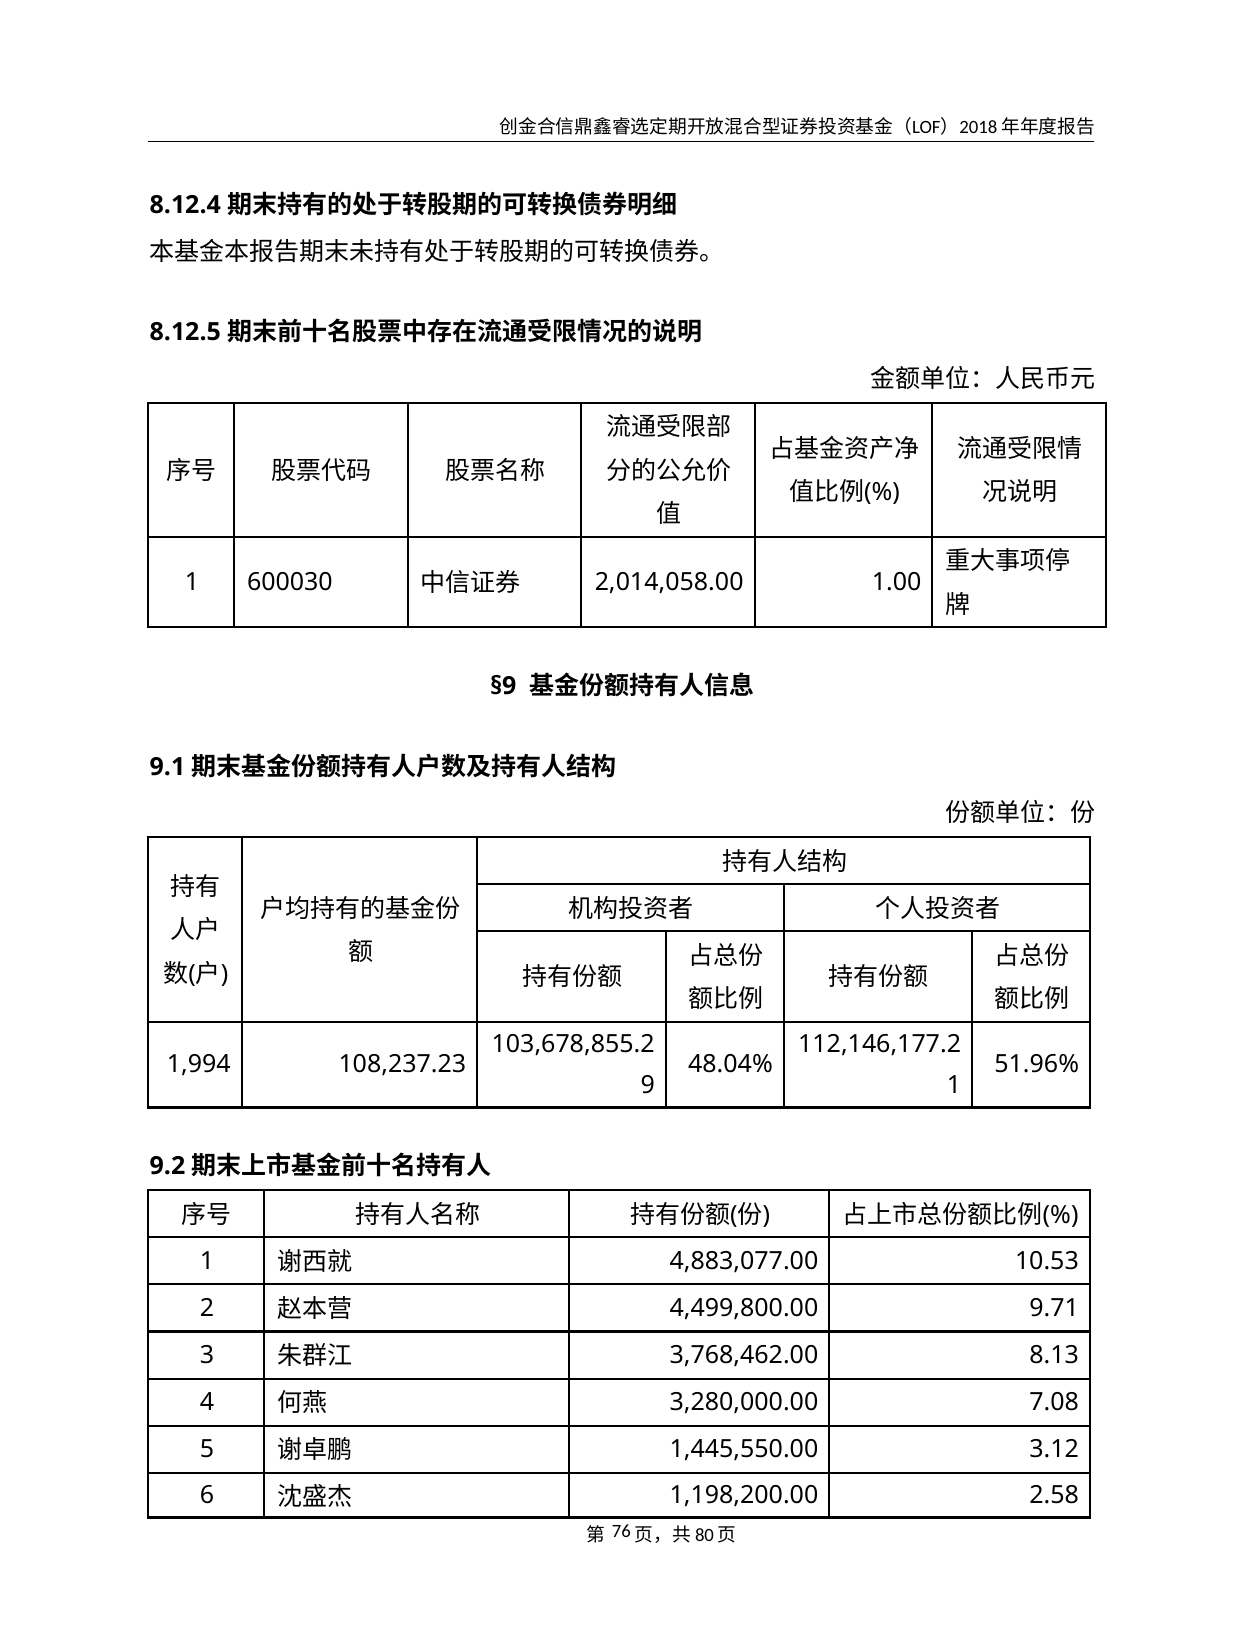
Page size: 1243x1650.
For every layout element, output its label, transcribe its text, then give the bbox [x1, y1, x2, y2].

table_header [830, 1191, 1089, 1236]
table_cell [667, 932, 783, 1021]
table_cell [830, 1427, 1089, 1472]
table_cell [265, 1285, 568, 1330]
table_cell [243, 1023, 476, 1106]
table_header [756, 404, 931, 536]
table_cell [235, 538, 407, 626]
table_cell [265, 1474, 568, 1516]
text §9 基金份额持有人信息 [149, 665, 1094, 702]
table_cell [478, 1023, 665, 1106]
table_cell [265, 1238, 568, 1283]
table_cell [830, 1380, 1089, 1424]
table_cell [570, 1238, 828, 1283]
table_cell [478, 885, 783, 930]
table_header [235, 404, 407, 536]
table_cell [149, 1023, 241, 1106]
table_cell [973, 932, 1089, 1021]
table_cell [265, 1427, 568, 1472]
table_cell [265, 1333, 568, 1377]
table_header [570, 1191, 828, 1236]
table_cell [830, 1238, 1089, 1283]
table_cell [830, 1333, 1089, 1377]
text 9.1 期末基金份额持有人户数及持有人结构 [149, 746, 1094, 782]
text 份额单位：份 [149, 792, 1094, 829]
text 金额单位：人民币元 [149, 358, 1094, 394]
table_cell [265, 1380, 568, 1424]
text 本基金本报告期末未持有处于转股期的可转换债券。 [149, 231, 1094, 267]
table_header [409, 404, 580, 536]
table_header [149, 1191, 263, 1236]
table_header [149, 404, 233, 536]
text 9.2 期末上市基金前十名持有人 [149, 1146, 1094, 1182]
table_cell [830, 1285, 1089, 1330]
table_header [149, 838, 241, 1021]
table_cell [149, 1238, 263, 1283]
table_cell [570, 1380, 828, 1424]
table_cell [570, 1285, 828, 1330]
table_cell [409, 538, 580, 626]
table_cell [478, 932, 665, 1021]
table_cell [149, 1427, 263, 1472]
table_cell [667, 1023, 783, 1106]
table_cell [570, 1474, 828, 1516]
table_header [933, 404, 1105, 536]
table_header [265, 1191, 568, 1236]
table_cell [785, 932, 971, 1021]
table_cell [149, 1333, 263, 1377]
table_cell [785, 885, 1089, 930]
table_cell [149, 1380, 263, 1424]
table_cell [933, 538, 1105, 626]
text 8.12.5 期末前十名股票中存在流通受限情况的说明 [149, 312, 1094, 348]
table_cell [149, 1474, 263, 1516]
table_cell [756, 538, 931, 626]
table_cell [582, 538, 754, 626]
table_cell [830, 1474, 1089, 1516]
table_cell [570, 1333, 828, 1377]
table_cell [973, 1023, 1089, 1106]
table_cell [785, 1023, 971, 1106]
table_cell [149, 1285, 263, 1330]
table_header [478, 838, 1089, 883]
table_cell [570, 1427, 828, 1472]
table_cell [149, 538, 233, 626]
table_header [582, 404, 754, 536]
text 8.12.4 期末持有的处于转股期的可转换债券明细 [149, 185, 1094, 221]
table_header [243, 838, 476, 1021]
